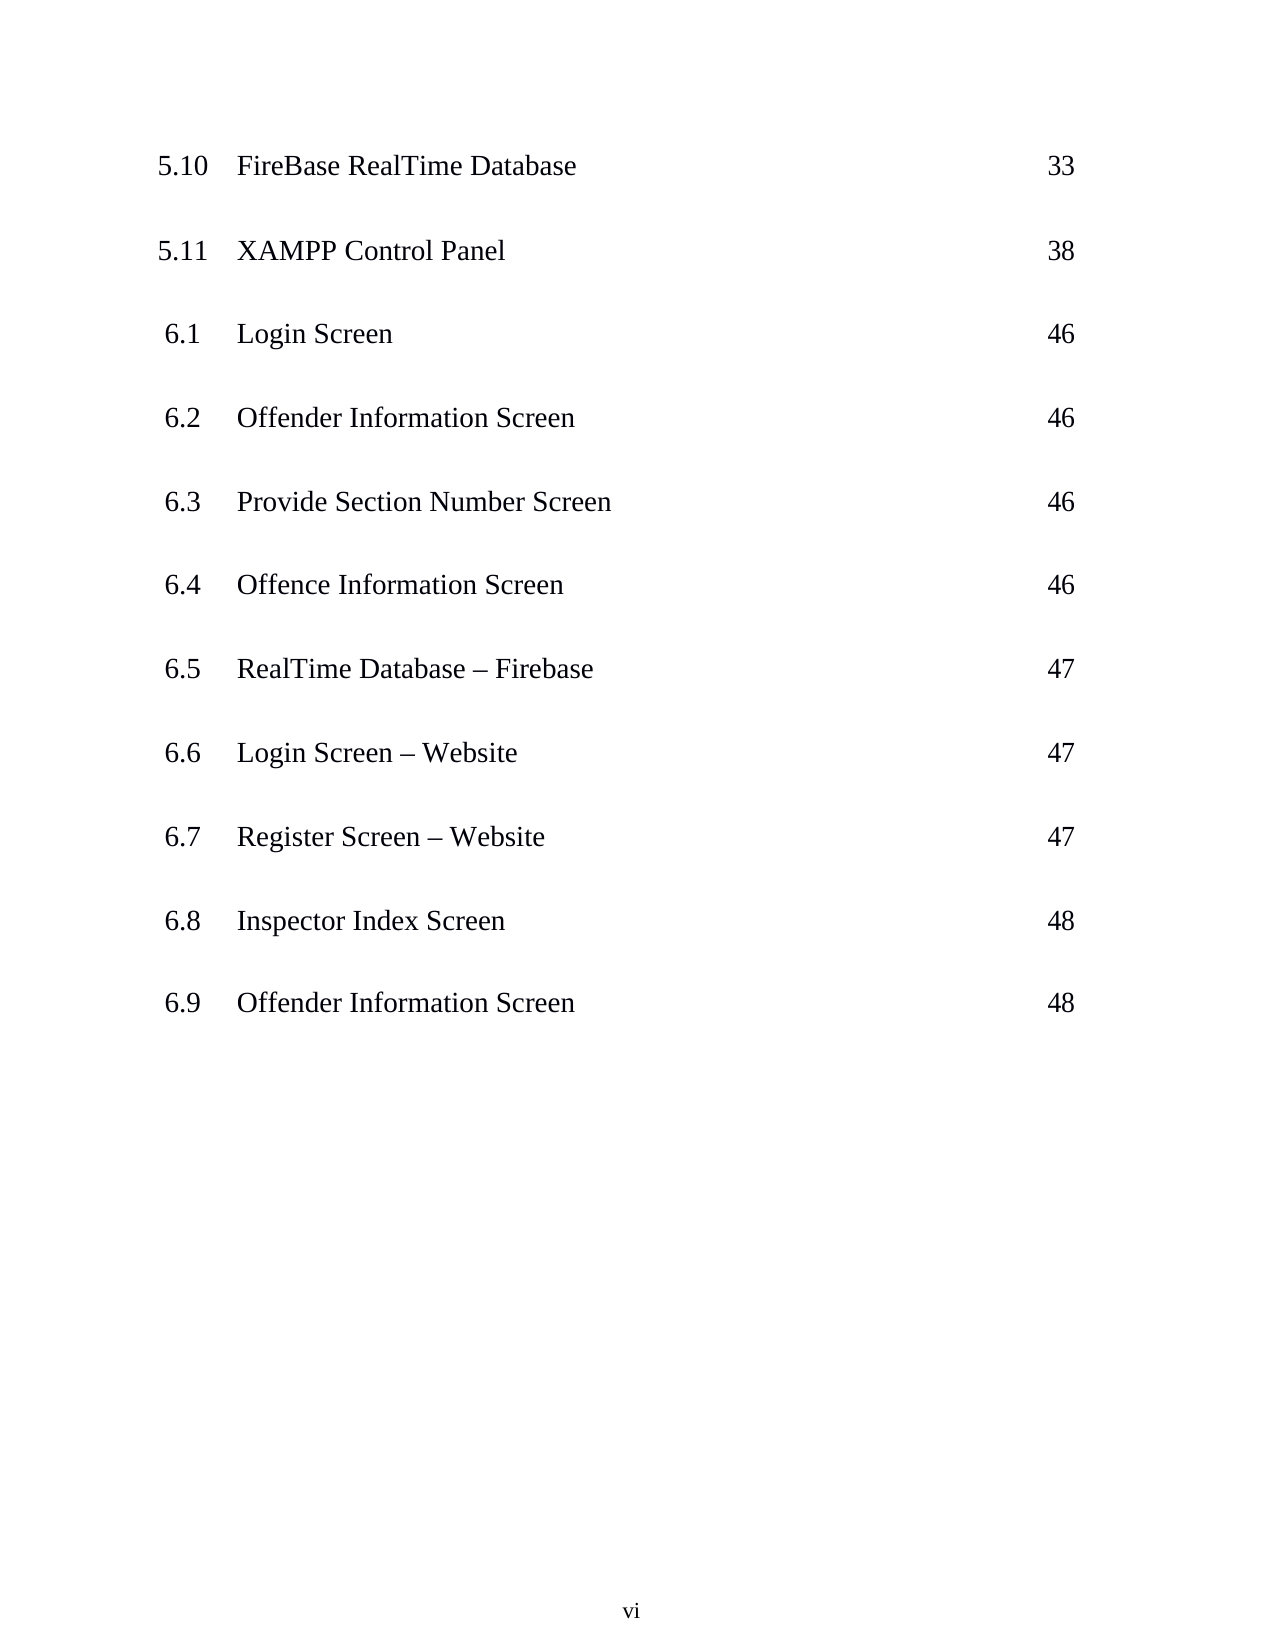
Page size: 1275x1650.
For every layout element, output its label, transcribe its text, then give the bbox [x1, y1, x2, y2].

table_cell 47 [829, 795, 1096, 879]
table_cell Inspector Index Screen [223, 879, 828, 962]
table_cell Login Screen [223, 292, 828, 376]
table_cell RealTime Database – Firebase [223, 627, 828, 711]
table_cell 6.3 [136, 460, 222, 543]
table_header 33 [829, 150, 1096, 208]
table_cell Login Screen – Website [223, 711, 828, 795]
table_cell 6.5 [136, 627, 222, 711]
table_cell 6.8 [136, 879, 222, 962]
table_header FireBase RealTime Database [223, 150, 828, 208]
table_cell 6.9 [136, 963, 222, 1020]
table_cell 6.2 [136, 376, 222, 459]
table_cell 48 [829, 963, 1096, 1020]
table_cell 6.4 [136, 543, 222, 627]
table_cell Provide Section Number Screen [223, 460, 828, 543]
table_cell 5.11 [136, 208, 222, 292]
table_cell 46 [829, 543, 1096, 627]
table_cell XAMPP Control Panel [223, 208, 828, 292]
table_cell 38 [829, 208, 1096, 292]
table_cell Offender Information Screen [223, 963, 828, 1020]
table_cell Register Screen – Website [223, 795, 828, 879]
table_cell 47 [829, 711, 1096, 795]
table_cell 6.7 [136, 795, 222, 879]
table_cell 6.1 [136, 292, 222, 376]
table_cell 6.6 [136, 711, 222, 795]
table_cell 48 [829, 879, 1096, 962]
table_cell Offender Information Screen [223, 376, 828, 459]
table_cell Offence Information Screen [223, 543, 828, 627]
table_cell 46 [829, 460, 1096, 543]
table_header 5.10 [136, 150, 222, 208]
table_cell 46 [829, 376, 1096, 459]
table_cell 46 [829, 292, 1096, 376]
table_cell 47 [829, 627, 1096, 711]
